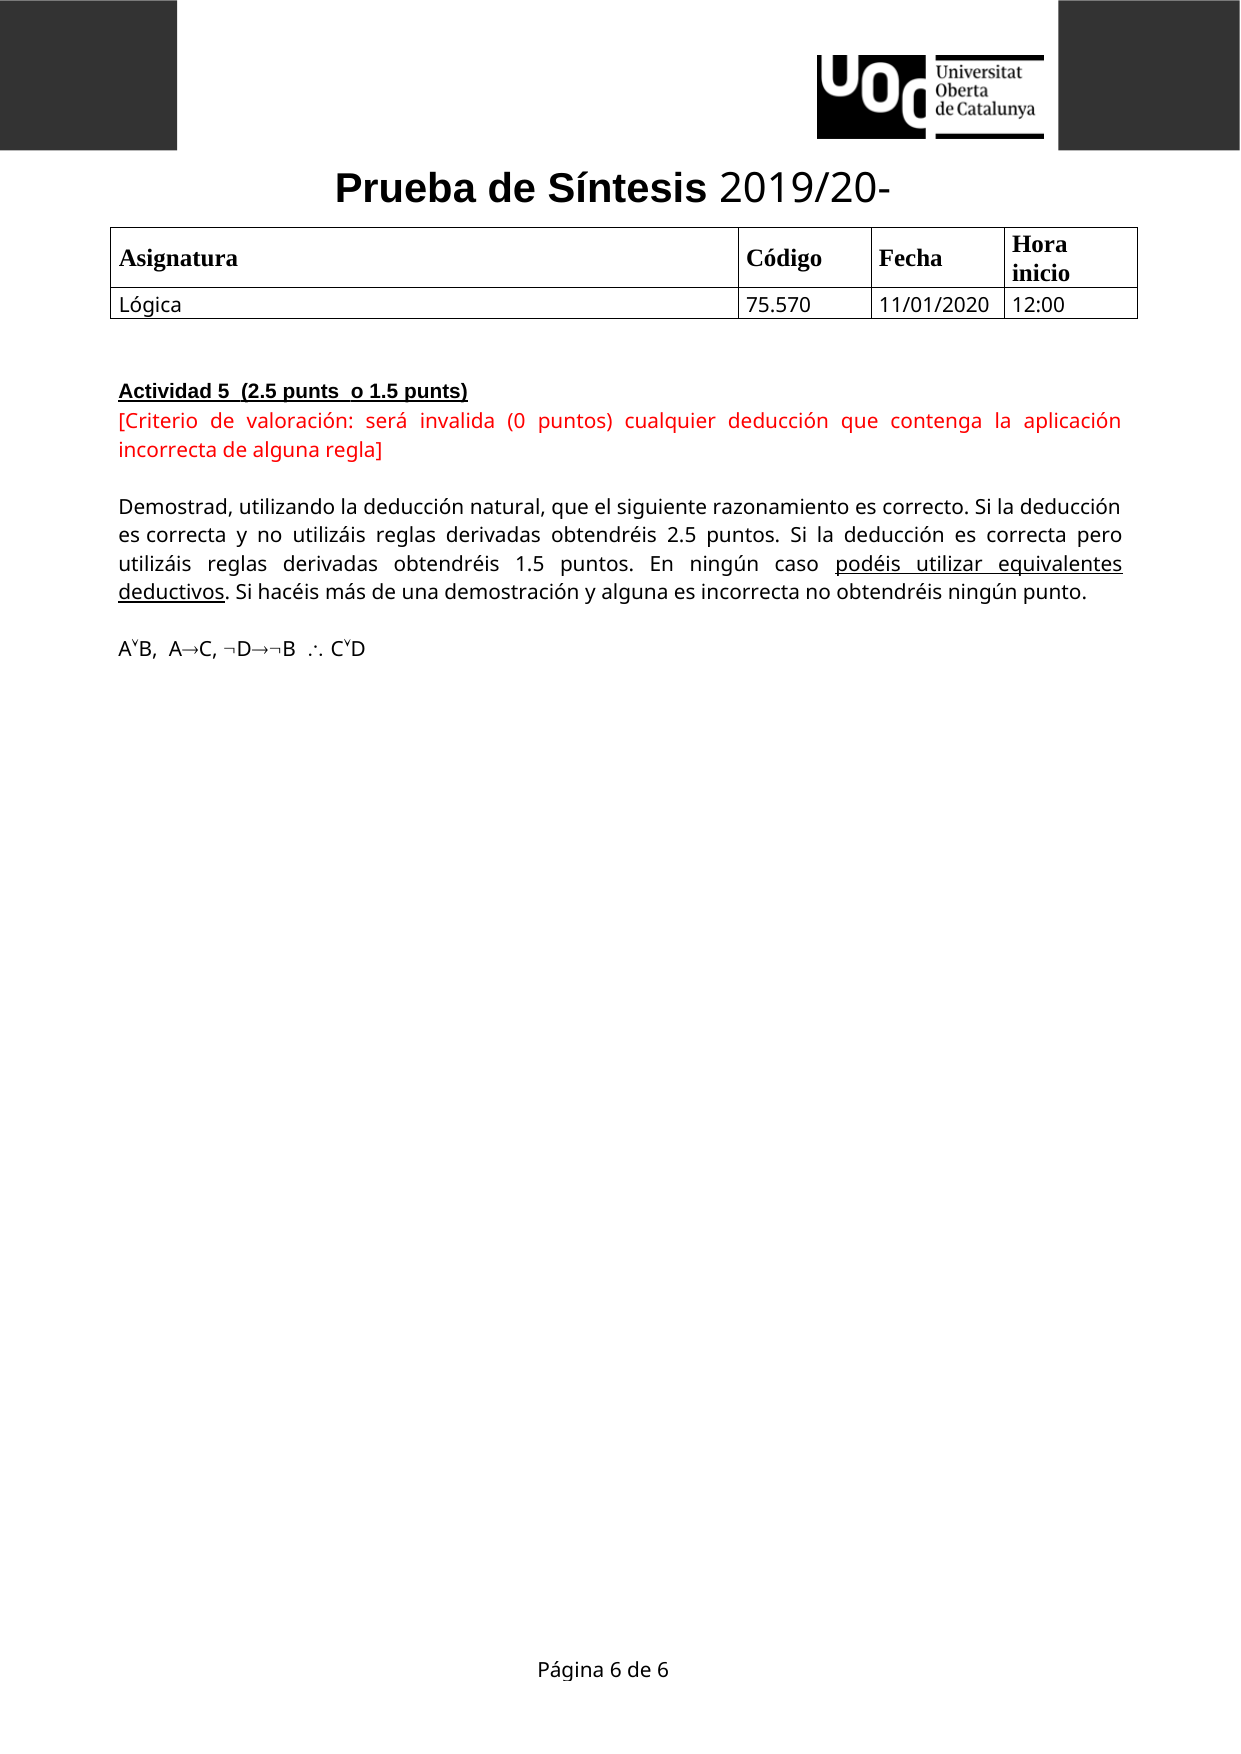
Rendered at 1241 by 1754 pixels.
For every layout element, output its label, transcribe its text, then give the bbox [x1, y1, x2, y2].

table_header Hora inicio [1005, 228, 1137, 287]
table_cell 11/01/2020 [872, 288, 1004, 318]
table_header Código [739, 228, 871, 287]
picture [817, 55, 1044, 139]
table_cell Lógica [111, 288, 738, 318]
text [Criterio de valoración: será invalida (0 puntos) cualquier deducción que contenga la aplicación incorrecta de alguna regla] [118, 406, 1122, 463]
text Demostrad, utilizando la deducción natural, que el siguiente razonamiento es correcto. Si la deducción es correcta y no utilizáis reglas derivadas obtendréis 2.5 puntos. Si la deducción es correcta pero utilizáis reglas derivadas obtendréis 1.5 puntos. En ningún caso podéis utilizar equivalentes deductivos. Si hacéis más de una demostración y alguna es incorrecta no obtendréis ningún punto. [118, 492, 1122, 606]
table_cell 75.570 [739, 288, 871, 318]
table_header Fecha [872, 228, 1004, 287]
table_header Asignatura [111, 228, 738, 287]
subtitle Actividad 5 (2.5 punts o 1.5 punts) [118, 379, 1151, 403]
table_cell 12:00 [1005, 288, 1137, 318]
text AB, AC, DB  CD [118, 634, 1151, 663]
